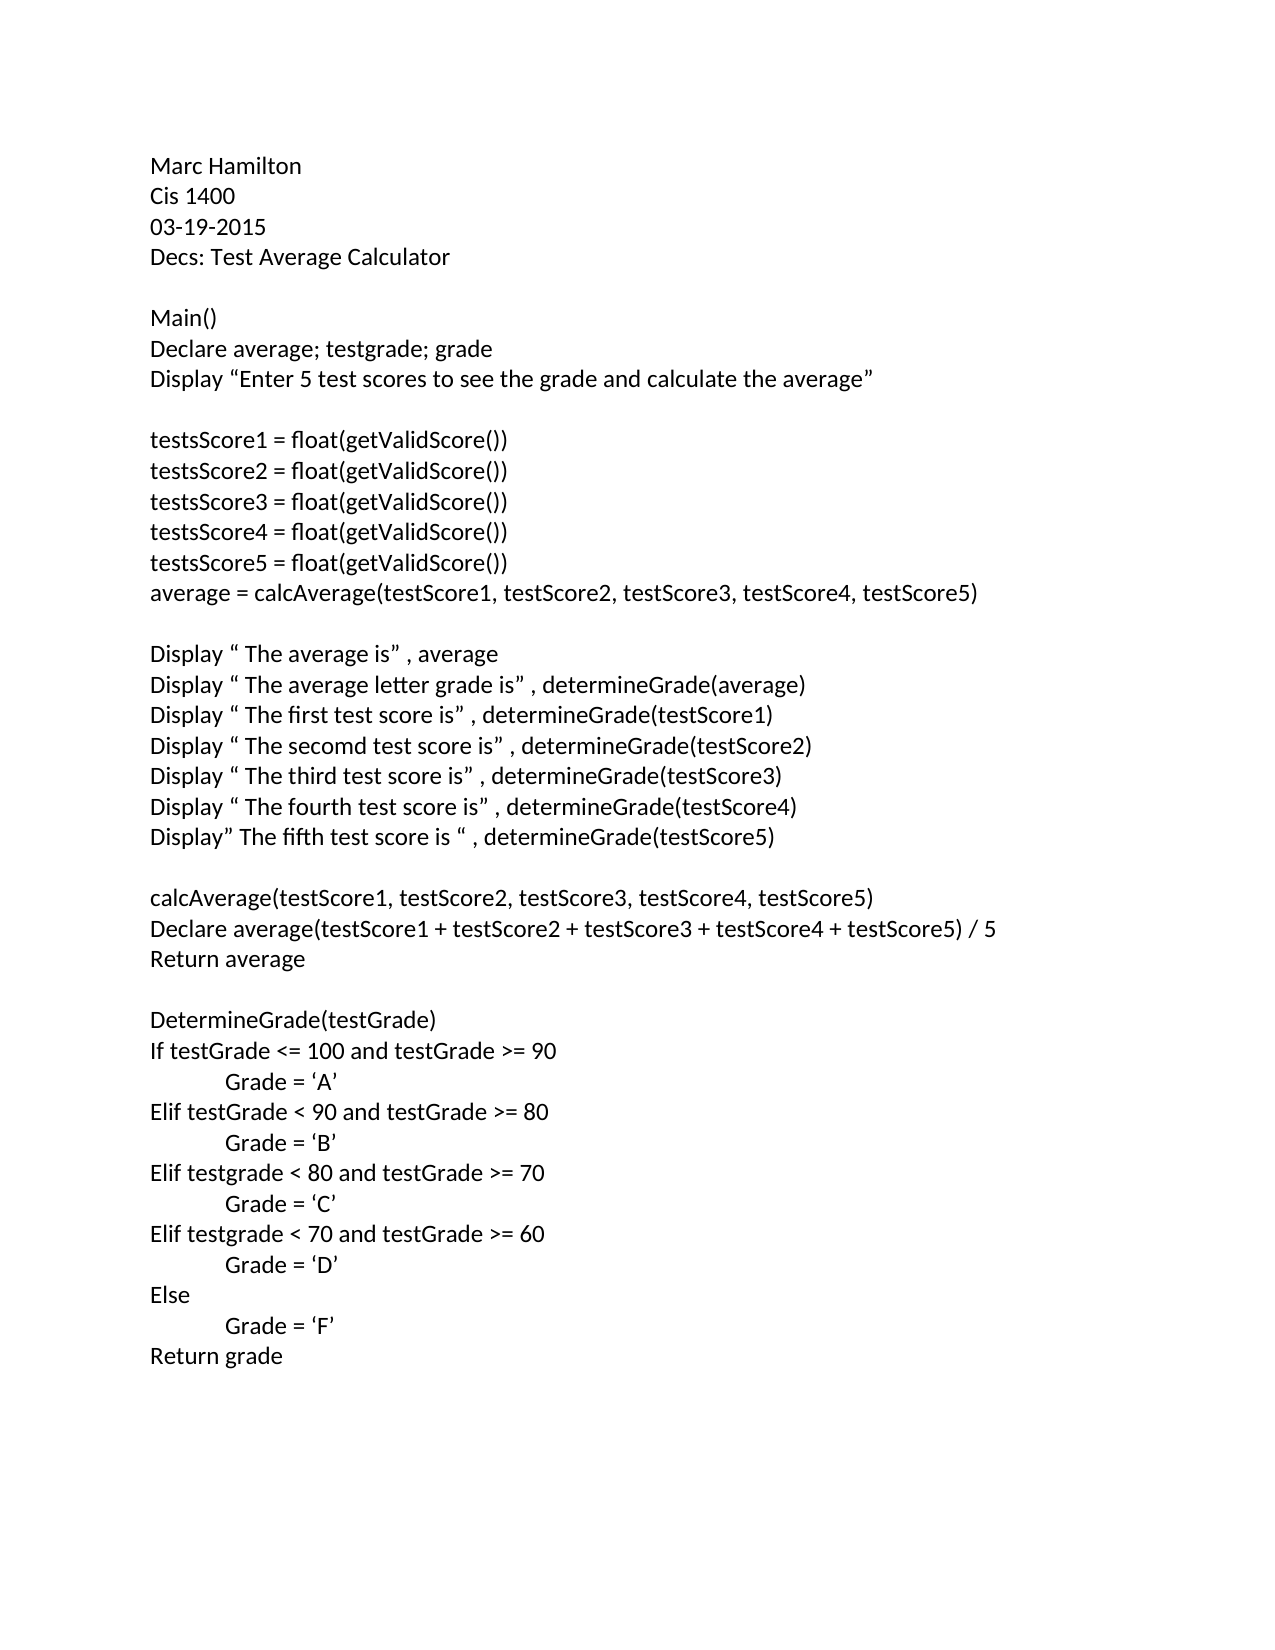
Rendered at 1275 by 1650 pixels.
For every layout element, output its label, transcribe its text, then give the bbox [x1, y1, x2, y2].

text Return grade [150, 1340, 1125, 1371]
text Declare average(testScore1 + testScore2 + testScore3 + testScore4 + testScore5) / 5 [150, 913, 1125, 943]
text Display” The fifth test score is “ , determineGrade(testScore5) [150, 821, 1125, 852]
text Elif testGrade < 90 and testGrade >= 80 [150, 1096, 1125, 1127]
text Display “ The first test score is” , determineGrade(testScore1) [150, 699, 1125, 730]
text Display “ The average letter grade is” , determineGrade(average) [150, 669, 1125, 699]
text average = calcAverage(testScore1, testScore2, testScore3, testScore4, testScore5) [150, 577, 1125, 608]
text Display “Enter 5 test scores to see the grade and calculate the average” [150, 364, 1125, 394]
text testsScore2 = float(getValidScore()) [150, 455, 1125, 486]
text testsScore3 = float(getValidScore()) [150, 486, 1125, 516]
text Return average [150, 943, 1125, 974]
text Elif testgrade < 80 and testGrade >= 70 [150, 1157, 1125, 1188]
text Display “ The secomd test score is” , determineGrade(testScore2) [150, 730, 1125, 760]
text DetermineGrade(testGrade) [150, 1004, 1125, 1035]
text Display “ The fourth test score is” , determineGrade(testScore4) [150, 791, 1125, 821]
text Grade = ‘A’ [150, 1066, 1125, 1096]
text Grade = ‘B’ [150, 1127, 1125, 1157]
text testsScore4 = float(getValidScore()) [150, 516, 1125, 547]
text Marc Hamilton [150, 150, 1125, 181]
text 03-19-2015 [150, 211, 1125, 242]
text Main() [150, 303, 1125, 333]
text Grade = ‘F’ [150, 1310, 1125, 1340]
text If testGrade <= 100 and testGrade >= 90 [150, 1035, 1125, 1066]
text testsScore1 = float(getValidScore()) [150, 425, 1125, 455]
text Cis 1400 [150, 181, 1125, 211]
text Else [150, 1279, 1125, 1310]
text Decs: Test Average Calculator [150, 242, 1125, 272]
text calcAverage(testScore1, testScore2, testScore3, testScore4, testScore5) [150, 882, 1125, 913]
text Grade = ‘D’ [150, 1249, 1125, 1279]
text Declare average; testgrade; grade [150, 333, 1125, 364]
text Display “ The average is” , average [150, 638, 1125, 669]
text Display “ The third test score is” , determineGrade(testScore3) [150, 760, 1125, 791]
text testsScore5 = float(getValidScore()) [150, 547, 1125, 577]
text Elif testgrade < 70 and testGrade >= 60 [150, 1218, 1125, 1249]
text Grade = ‘C’ [150, 1188, 1125, 1218]
